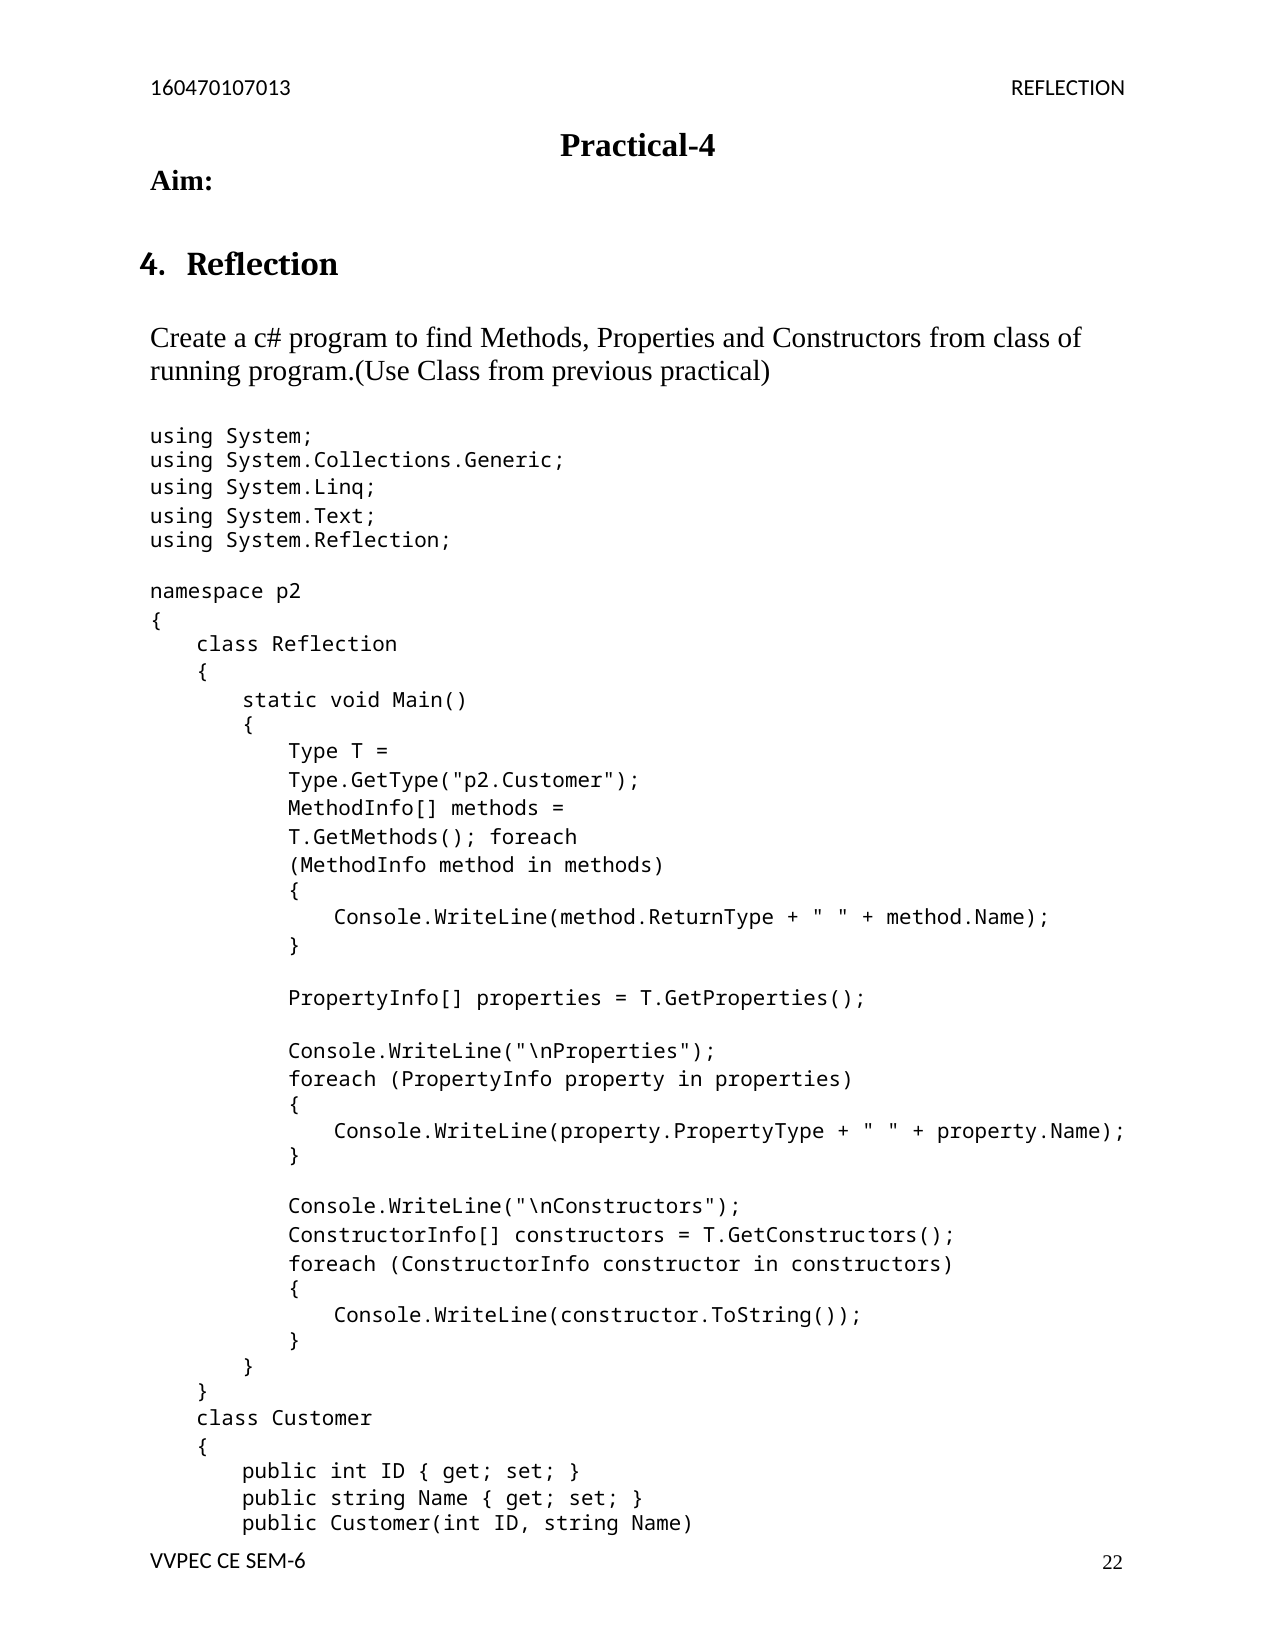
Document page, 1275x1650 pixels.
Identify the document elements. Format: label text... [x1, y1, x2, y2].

text foreach (ConstructorInfo constructor in constructors) [288, 1249, 1137, 1277]
text public Customer(int ID, string Name) [242, 1512, 1137, 1534]
text class Customer [196, 1403, 1137, 1432]
text Practical-4 [560, 125, 1137, 163]
text foreach (PropertyInfo property in properties) [288, 1064, 1137, 1093]
text public string Name { get; set; } [242, 1483, 1137, 1512]
text using System.Reflection; [150, 529, 1137, 552]
text { [196, 1432, 1137, 1460]
text } [288, 930, 1137, 959]
text } [288, 1144, 1137, 1167]
text public int ID { get; set; } [242, 1460, 1137, 1483]
text using System; [150, 421, 1137, 449]
text using System.Linq; [150, 472, 1137, 501]
text Aim: [150, 163, 272, 196]
text class Reflection [196, 633, 1137, 656]
text } [242, 1352, 1137, 1380]
text using System.Text; [150, 501, 1137, 529]
text ConstructorInfo[] constructors = T.GetConstructors(); [288, 1220, 1137, 1249]
text Console.WriteLine("\nConstructors"); [288, 1192, 1137, 1220]
text Type T = Type.GetType("p2.Customer"); MethodInfo[] methods = T.GetMethods(); foreach (MethodInfo method in methods) [288, 737, 726, 879]
text { [196, 657, 1137, 685]
text Console.WriteLine("\nProperties"); [288, 1036, 1137, 1064]
text using System.Collections.Generic; [150, 449, 1137, 472]
text { [242, 713, 1137, 736]
text namespace p2 [150, 577, 1137, 605]
subtitle Reflection [139, 246, 383, 284]
text PropertyInfo[] properties = T.GetProperties(); [288, 983, 1137, 1012]
text Console.WriteLine(constructor.ToString()); [333, 1300, 1137, 1329]
text { [150, 605, 1137, 633]
text static void Main() [242, 685, 1137, 713]
text { [288, 1277, 1137, 1300]
text Console.WriteLine(method.ReturnType + " " + method.Name); [333, 902, 1137, 930]
text { [288, 879, 1137, 902]
text } [196, 1380, 1137, 1403]
text Create a c# program to find Methods, Properties and Constructors from class of running program.(Use Class from previous practical) [150, 320, 1084, 387]
text Console.WriteLine(property.PropertyType + " " + property.Name); [333, 1116, 1137, 1144]
text } [288, 1329, 1137, 1352]
text { [288, 1093, 1137, 1116]
